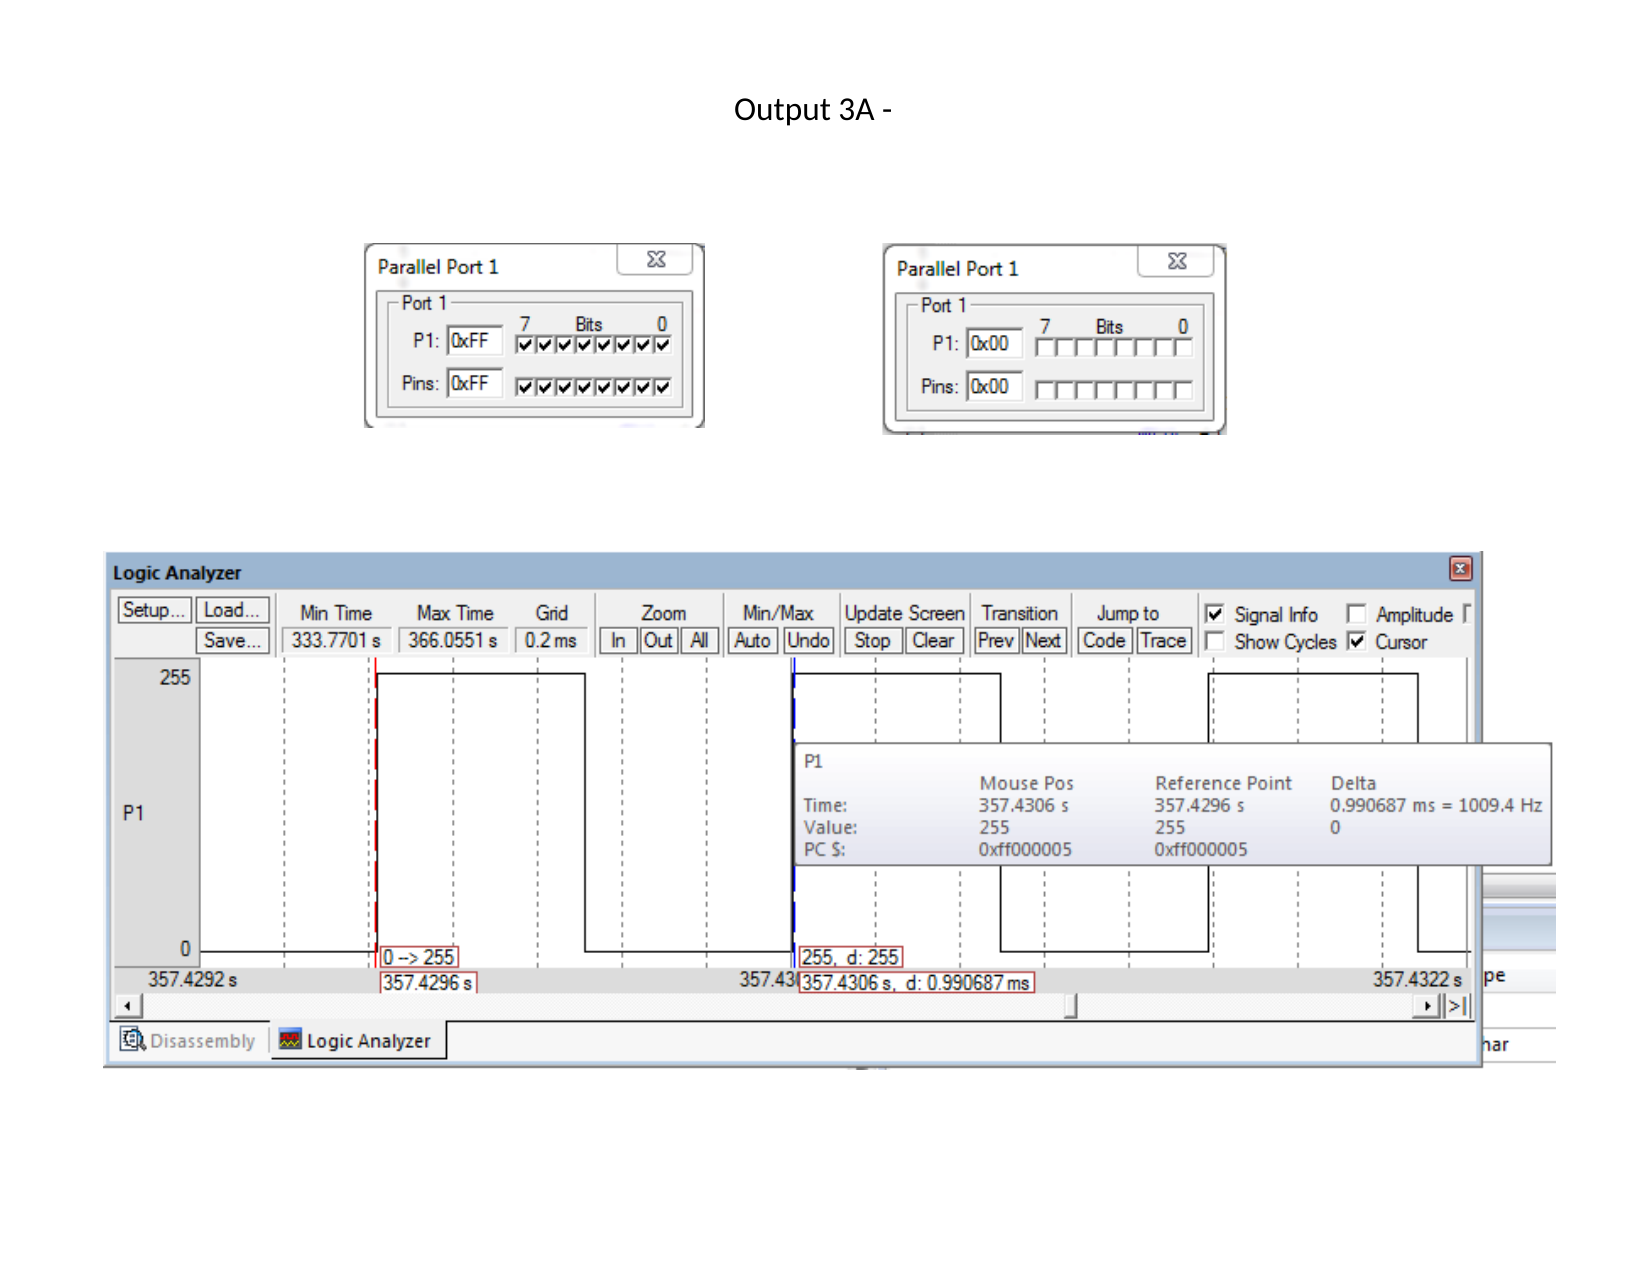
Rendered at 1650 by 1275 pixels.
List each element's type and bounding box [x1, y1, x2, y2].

picture [103, 551, 1556, 1070]
picture [363, 243, 705, 428]
picture [882, 243, 1228, 435]
